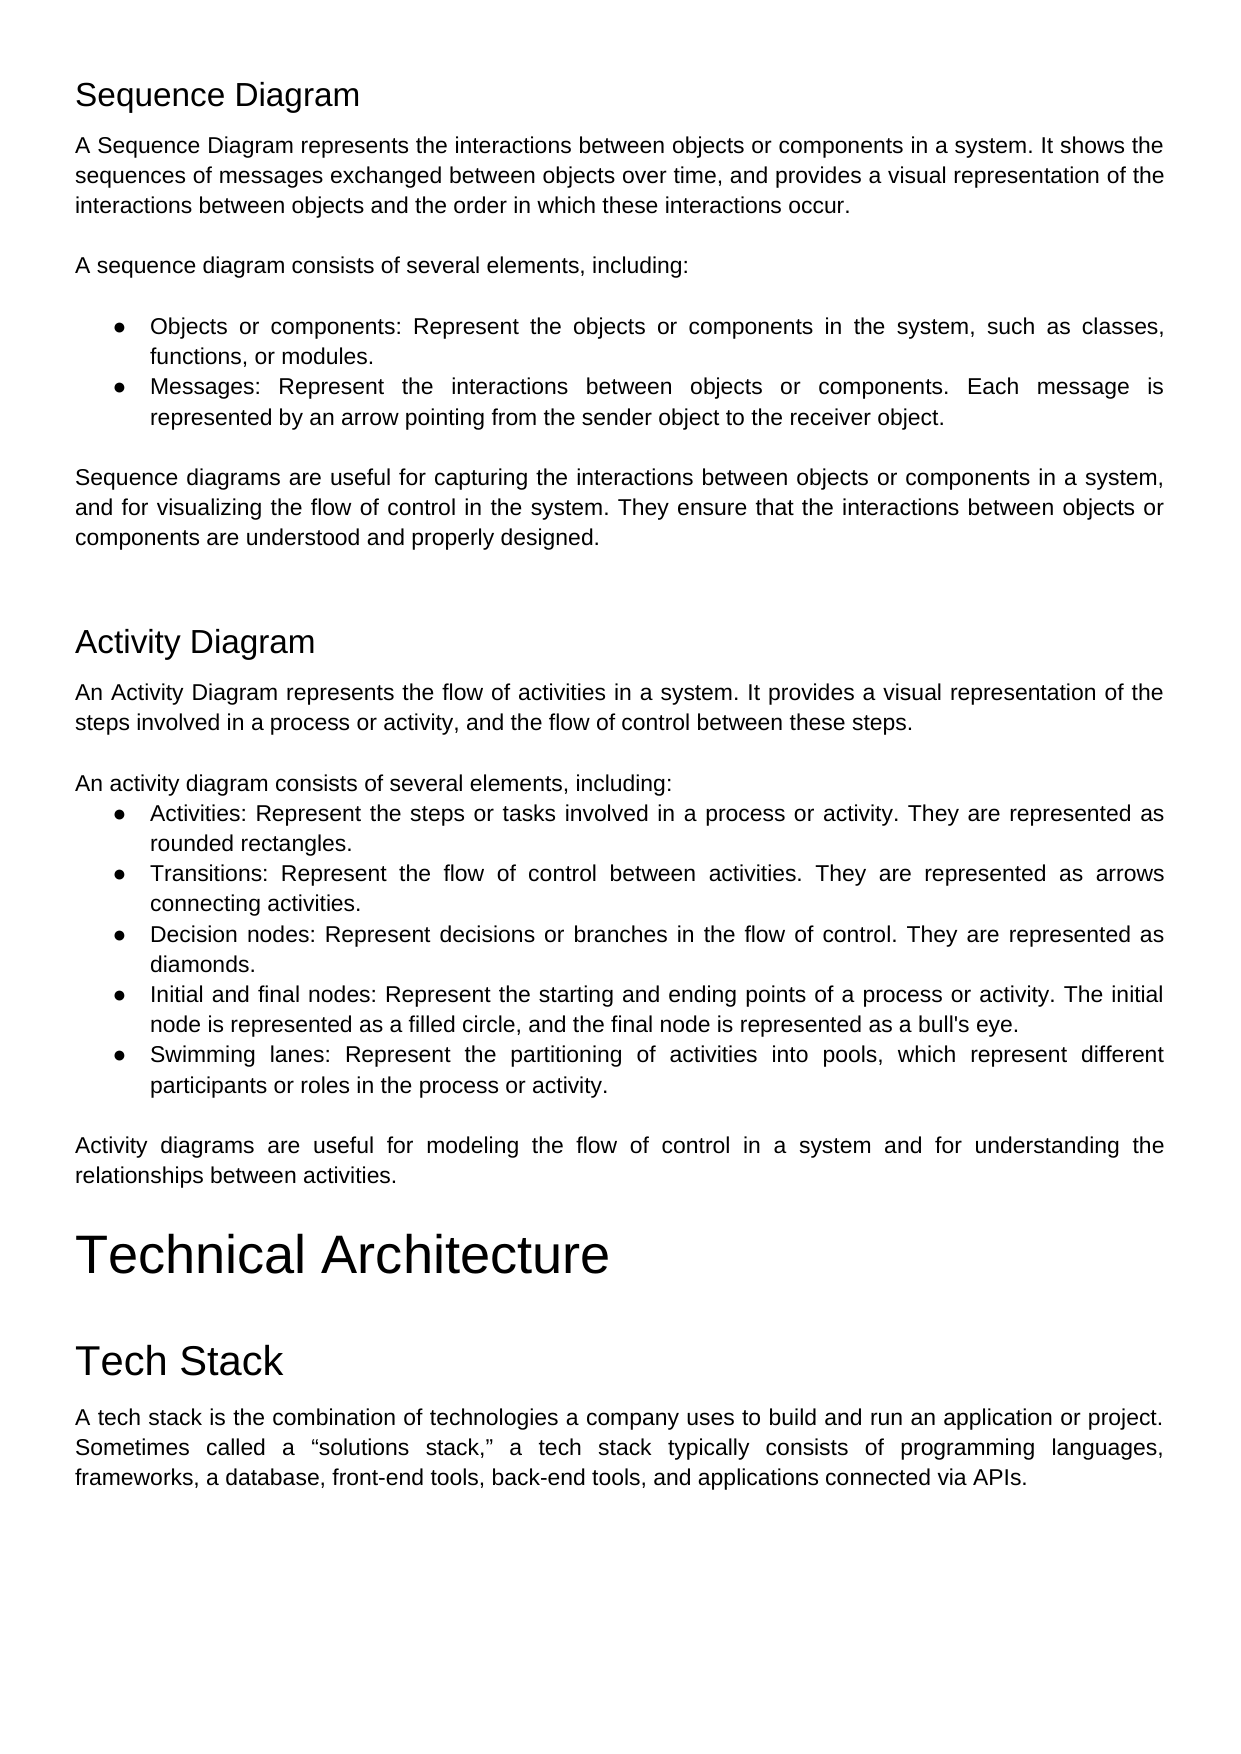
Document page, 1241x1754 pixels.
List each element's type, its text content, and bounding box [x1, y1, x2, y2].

text Activity diagrams are useful for modeling the flow of control in a system and for understanding the relationships between activities. [75, 1132, 1165, 1189]
list Swimming lanes: Represent the partitioning of activities into pools, which represent different participants or roles in the process or activity. [112, 1041, 1165, 1098]
list Activities: Represent the steps or tasks involved in a process or activity. They are represented as rounded rectangles. [112, 800, 1165, 856]
list Messages: Represent the interactions between objects or components. Each message is represented by an arrow pointing from the sender object to the receiver object. [112, 373, 1165, 430]
text A Sequence Diagram represents the interactions between objects or components in a system. It shows the sequences of messages exchanged between objects over time, and provides a visual representation of the interactions between objects and the order in which these interactions occur. [75, 132, 1165, 218]
text An Activity Diagram represents the flow of activities in a system. It provides a visual representation of the steps involved in a process or activity, and the flow of control between these steps. [75, 679, 1165, 736]
text An activity diagram consists of several elements, including: [75, 769, 1165, 796]
list Objects or components: Represent the objects or components in the system, such as classes, functions, or modules. [112, 313, 1165, 369]
text A tech stack is the combination of technologies a company uses to build and run an application or project. Sometimes called a “solutions stack,” a tech stack typically consists of programming languages, frameworks, a database, front-end tools, back-end tools, and applications connected via APIs. [75, 1403, 1165, 1490]
text Sequence diagrams are useful for capturing the interactions between objects or components in a system, and for visualizing the flow of control in the system. They ensure that the interactions between objects or components are understood and properly designed. [75, 464, 1165, 551]
list Decision nodes: Represent decisions or branches in the flow of control. They are represented as diamonds. [112, 921, 1165, 977]
subtitle Sequence Diagram [75, 75, 1165, 113]
text A sequence diagram consists of several elements, including: [75, 252, 1165, 279]
title Technical Architecture [75, 1223, 1165, 1285]
subtitle Activity Diagram [75, 622, 1165, 661]
list Initial and final nodes: Represent the starting and ending points of a process or activity. The initial node is represented as a filled circle, and the final node is represented as a bull's eye. [112, 981, 1165, 1038]
list Transitions: Represent the flow of control between activities. They are represented as arrows connecting activities. [112, 860, 1165, 917]
subtitle Tech Stack [75, 1336, 1165, 1384]
